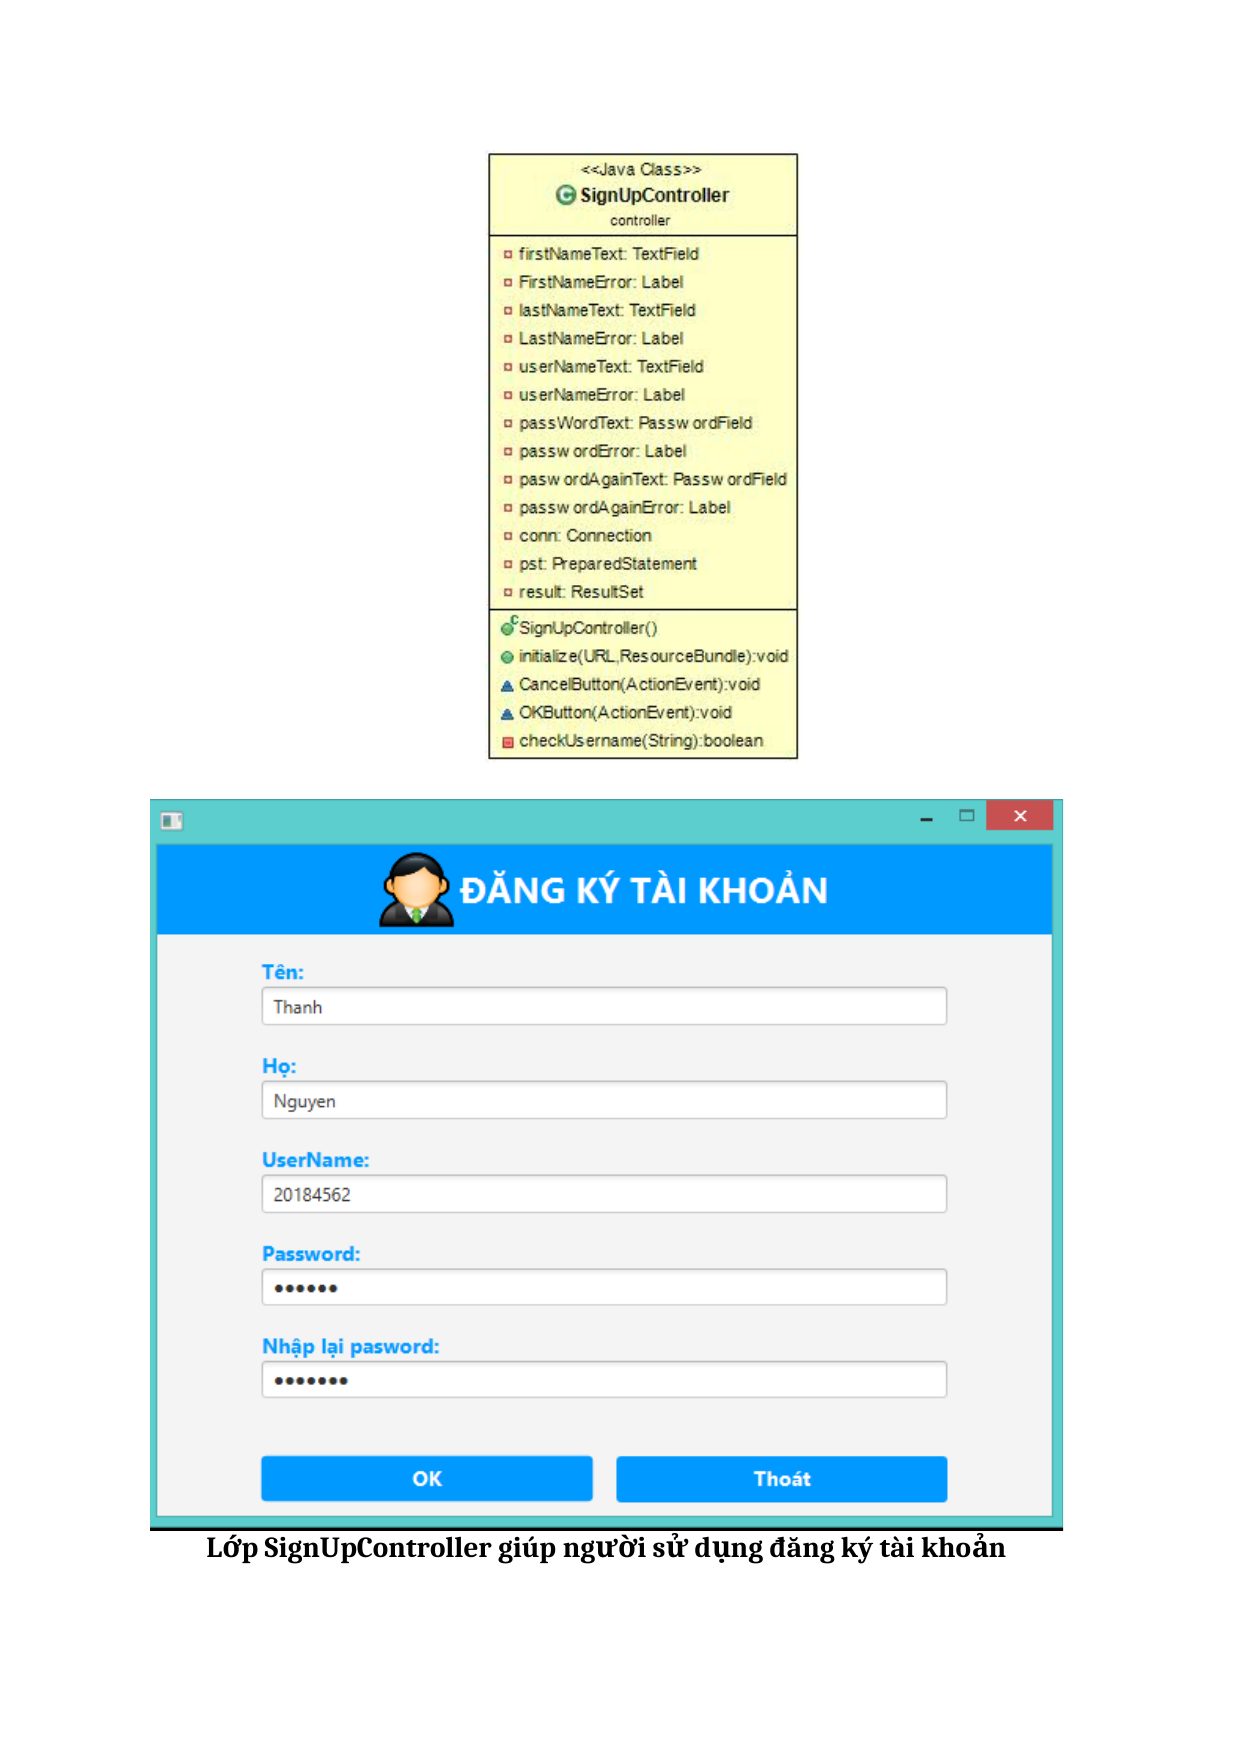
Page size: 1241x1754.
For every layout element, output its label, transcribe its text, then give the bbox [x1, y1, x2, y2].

picture [485, 150, 803, 764]
text Lớp SignUpController giúp người sử dụng đăng ký tài khoản [150, 1531, 1063, 1564]
picture [150, 799, 1064, 1531]
